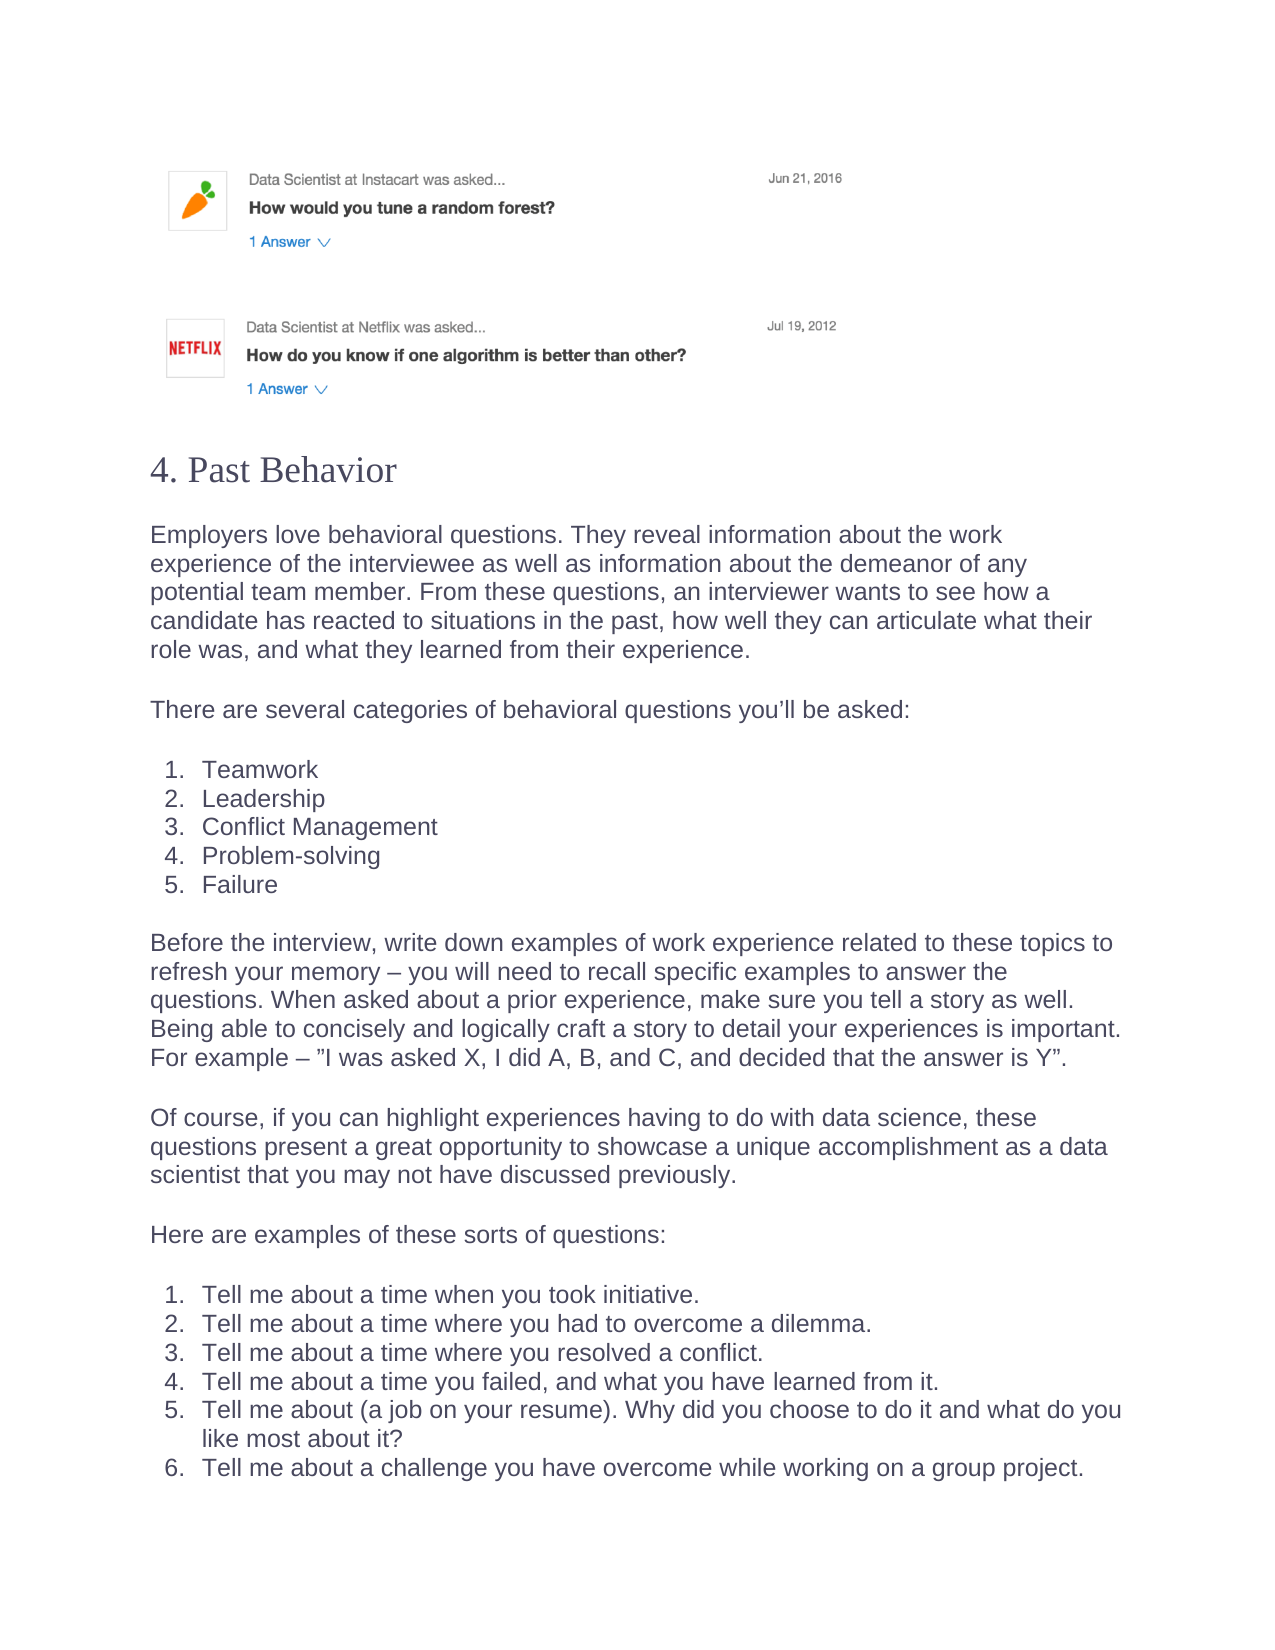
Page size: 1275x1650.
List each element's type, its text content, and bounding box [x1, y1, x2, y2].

list Problem-solving [164, 841, 1125, 870]
list Tell me about a time you failed, and what you have learned from it. [164, 1366, 1125, 1395]
list Tell me about (a job on your resume). Why did you choose to do it and what do you like most about it? [164, 1395, 1125, 1453]
text Here are examples of these sorts of questions: [150, 1220, 1125, 1249]
picture [150, 297, 849, 417]
list Teamwork [164, 755, 1125, 783]
list Tell me about a challenge you have overcome while working on a group project. [164, 1453, 1125, 1481]
text Of course, if you can highlight experiences having to do with data science, these questions present a great opportunity to showcase a unique accomplishment as a data scientist that you may not have discussed previously. [150, 1103, 1125, 1189]
text There are several categories of behavioral questions you’ll be asked: [150, 695, 1125, 723]
list Tell me about a time where you had to overcome a dilemma. [164, 1309, 1125, 1338]
text Before the interview, write down examples of work experience related to these topics to refresh your memory – you will need to recall specific examples to answer the questions. When asked about a prior experience, make sure you tell a story as well. Being able to concisely and logically craft a story to detail your experiences is important. For example – ”I was asked X, I did A, B, and C, and decided that the answer is Y”. [150, 928, 1125, 1071]
list Conflict Management [164, 812, 1125, 841]
text 4. Past Behavior [150, 447, 1125, 491]
picture [150, 150, 858, 267]
list Failure [164, 870, 1125, 898]
text Employers love behavioral questions. They reveal information about the work experience of the interviewee as well as information about the demeanor of any potential team member. From these questions, an interviewer wants to see how a candidate has reacted to situations in the past, how well they can articulate what their role was, and what they learned from their experience. [150, 520, 1125, 663]
list Leadership [164, 783, 1125, 812]
list Tell me about a time when you took initiative. [164, 1280, 1125, 1309]
list Tell me about a time where you resolved a conflict. [164, 1338, 1125, 1366]
